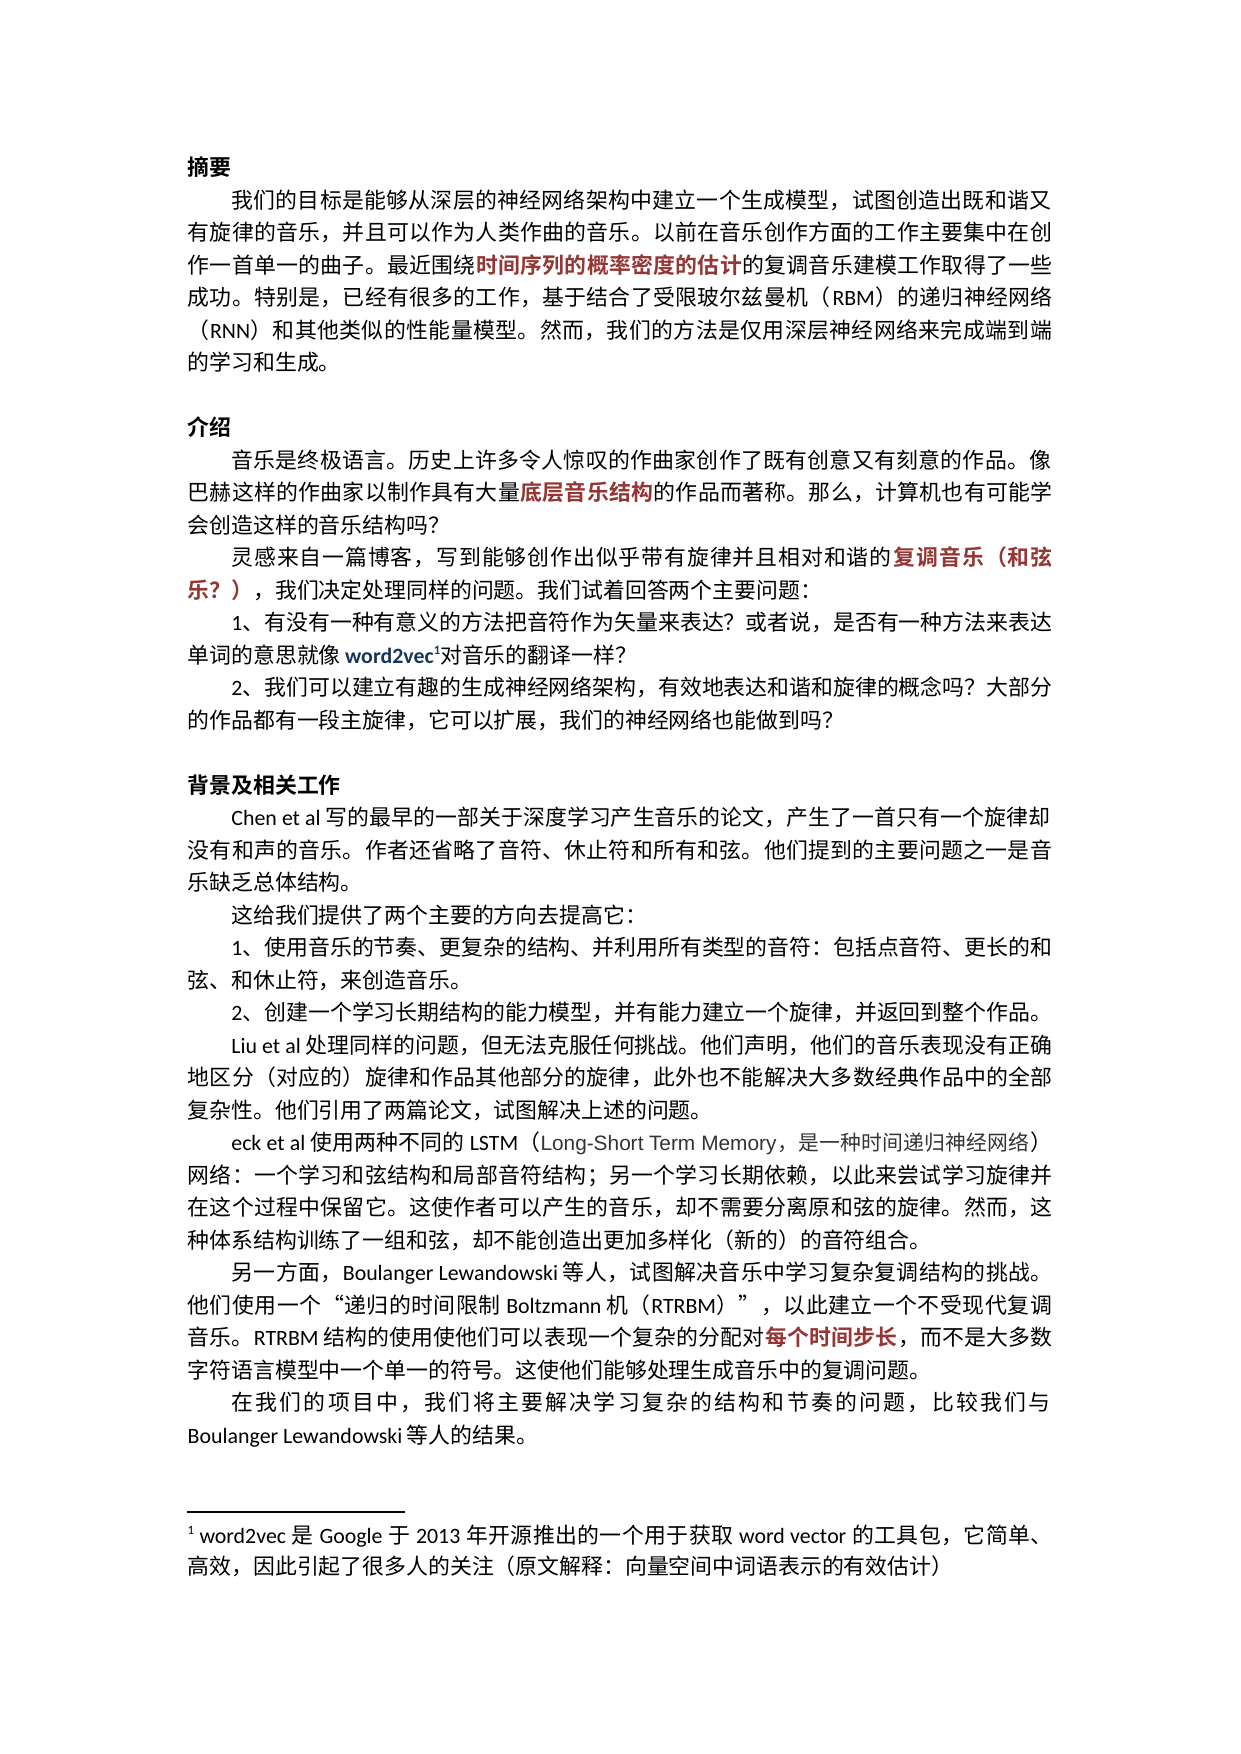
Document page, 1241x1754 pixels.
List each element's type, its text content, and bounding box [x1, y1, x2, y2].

text Chen et al写的最早的一部关于深度学习产生音乐的论文，产生了一首只有一个旋律却没有和声的音乐。作者还省略了音符、休止符和所有和弦。他们提到的主要问题之一是音乐缺乏总体结构。 [187, 800, 1053, 897]
text 2、我们可以建立有趣的生成神经网络架构，有效地表达和谐和旋律的概念吗？大部分的作品都有一段主旋律，它可以扩展，我们的神经网络也能做到吗？ [187, 670, 1053, 735]
text 我们的目标是能够从深层的神经网络架构中建立一个生成模型，试图创造出既和谐又有旋律的音乐，并且可以作为人类作曲的音乐。以前在音乐创作方面的工作主要集中在创作一首单一的曲子。最近围绕时间序列的概率密度的估计的复调音乐建模工作取得了一些成功。特别是，已经有很多的工作，基于结合了受限玻尔兹曼机（RBM）的递归神经网络（RNN）和其他类似的性能量模型。然而，我们的方法是仅用深层神经网络来完成端到端的学习和生成。 [187, 182, 1053, 377]
text 灵感来自一篇博客，写到能够创作出似乎带有旋律并且相对和谐的复调音乐（和弦乐？），我们决定处理同样的问题。我们试着回答两个主要问题： [187, 540, 1053, 605]
text 另一方面，Boulanger Lewandowski等人，试图解决音乐中学习复杂复调结构的挑战。他们使用一个“递归的时间限制Boltzmann机（RTRBM）”，以此建立一个不受现代复调音乐。RTRBM结构的使用使他们可以表现一个复杂的分配对每个时间步长，而不是大多数字符语言模型中一个单一的符号。这使他们能够处理生成音乐中的复调问题。 [187, 1255, 1053, 1385]
text Liu et al处理同样的问题，但无法克服任何挑战。他们声明，他们的音乐表现没有正确地区分（对应的）旋律和作品其他部分的旋律，此外也不能解决大多数经典作品中的全部复杂性。他们引用了两篇论文，试图解决上述的问题。 [187, 1027, 1053, 1125]
text 介绍 [187, 410, 1053, 442]
text eck et al使用两种不同的LSTM（Long-Short Term Memory，是一种时间递归神经网络）网络：一个学习和弦结构和局部音符结构；另一个学习长期依赖，以此来尝试学习旋律并在这个过程中保留它。这使作者可以产生的音乐，却不需要分离原和弦的旋律。然而，这种体系结构训练了一组和弦，却不能创造出更加多样化（新的）的音符组合。 [187, 1125, 1053, 1255]
text 音乐是终极语言。历史上许多令人惊叹的作曲家创作了既有创意又有刻意的作品。像巴赫这样的作曲家以制作具有大量底层音乐结构的作品而著称。那么，计算机也有可能学会创造这样的音乐结构吗？ [187, 442, 1053, 540]
text 2、创建一个学习长期结构的能力模型，并有能力建立一个旋律，并返回到整个作品。 [187, 995, 1053, 1027]
text 这给我们提供了两个主要的方向去提高它： [187, 897, 1053, 930]
text 背景及相关工作 [187, 767, 1053, 800]
text 摘要 [187, 150, 1053, 182]
text 1、有没有一种有意义的方法把音符作为矢量来表达？或者说，是否有一种方法来表达单词的意思就像word2vec对音乐的翻译一样？ [187, 605, 1053, 670]
text 在我们的项目中，我们将主要解决学习复杂的结构和节奏的问题，比较我们与Boulanger Lewandowski等人的结果。 [187, 1385, 1053, 1450]
text 1、使用音乐的节奏、更复杂的结构、并利用所有类型的音符：包括点音符、更长的和弦、和休止符，来创造音乐。 [187, 930, 1053, 995]
